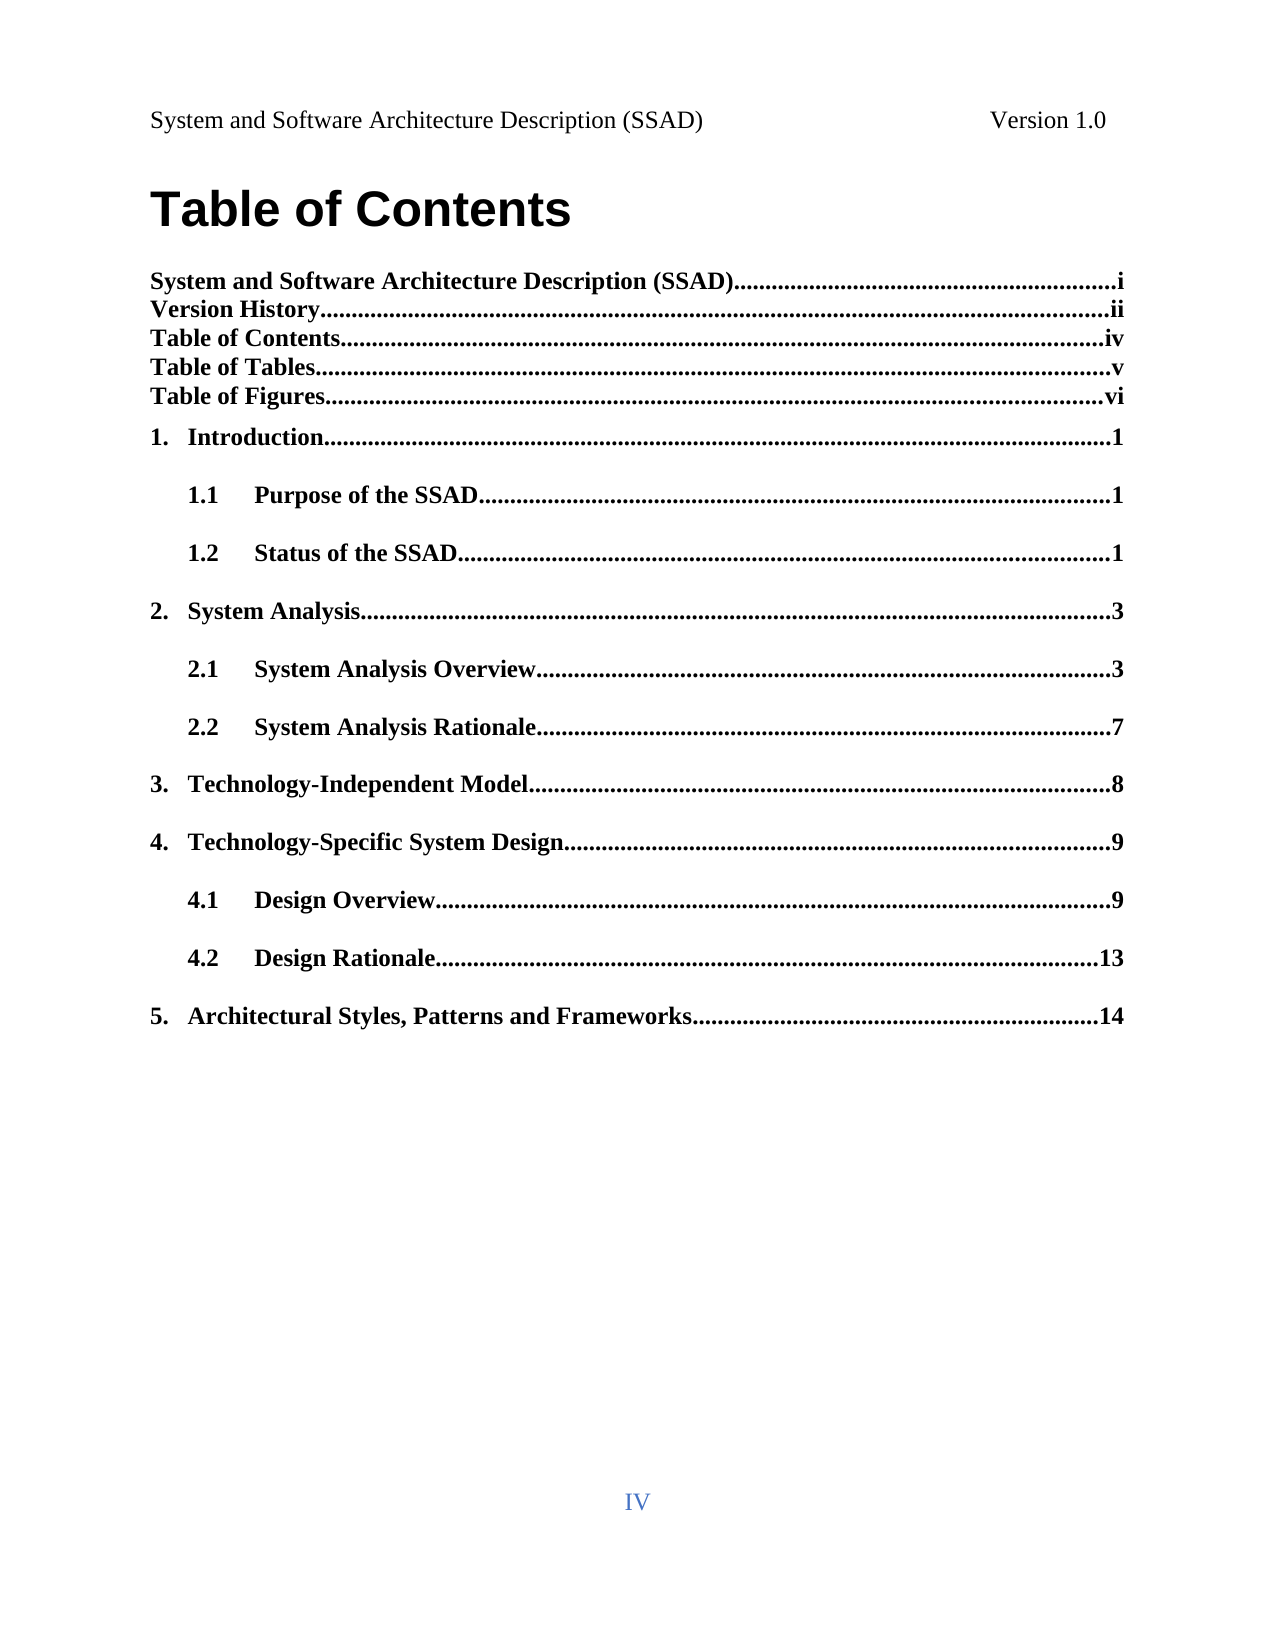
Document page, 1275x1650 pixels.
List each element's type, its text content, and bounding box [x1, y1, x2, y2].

text 3. Technology-Independent Model 8 [150, 769, 1125, 798]
text 2. System Analysis 3 [150, 596, 1125, 624]
text 1.2 Status of the SSAD 1 [187, 538, 1125, 567]
text 4.1 Design Overview 9 [187, 885, 1125, 914]
text 2.1 System Analysis Overview 3 [187, 654, 1125, 682]
text 2.2 System Analysis Rationale 7 [187, 712, 1125, 740]
text 5. Architectural Styles, Patterns and Frameworks 14 [150, 1001, 1125, 1030]
text Table of Tables v [150, 352, 1125, 381]
text Table of Figures vi [150, 381, 1125, 409]
text Table of Contents iv [150, 323, 1125, 352]
subtitle Table of Contents [150, 179, 1125, 237]
text 4.2 Design Rationale 13 [187, 943, 1125, 972]
text 4. Technology-Specific System Design 9 [150, 827, 1125, 856]
text 1.1 Purpose of the SSAD 1 [187, 480, 1125, 509]
text 1. Introduction 1 [150, 422, 1125, 451]
text System and Software Architecture Description (SSAD) i [150, 266, 1125, 294]
text Version History ii [150, 294, 1125, 323]
